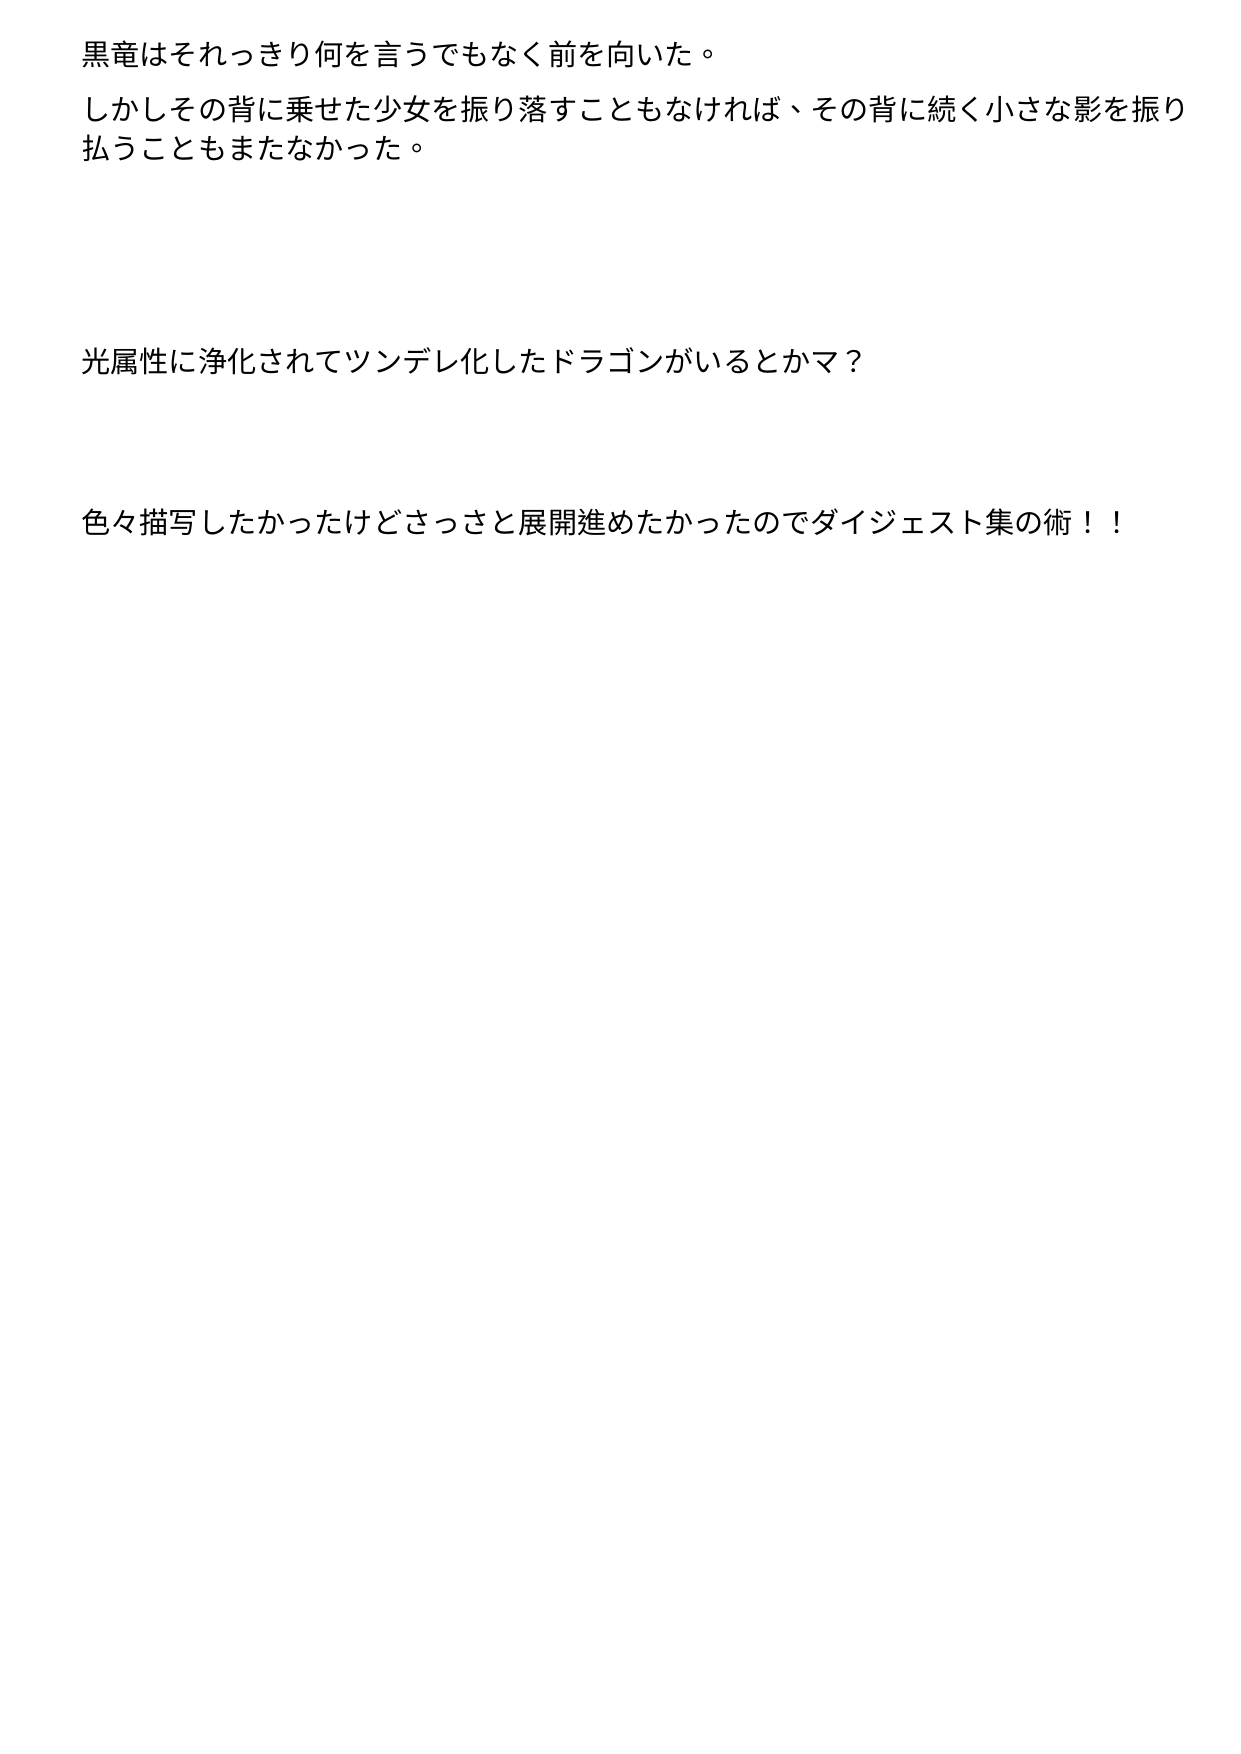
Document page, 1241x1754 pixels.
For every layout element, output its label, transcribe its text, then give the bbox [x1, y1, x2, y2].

text 光属性に浄化されてツンデレ化したドラゴンがいるとかマ？ [81, 344, 1215, 380]
text しかしその背に乗せた少女を振り落すこともなければ、その背に続く小さな影を振り払うこともまたなかった。 [81, 92, 1215, 166]
text 黒竜はそれっきり何を言うでもなく前を向いた。 [81, 37, 1215, 73]
text 色々描写したかったけどさっさと展開進めたかったのでダイジェスト集の術！！ [81, 505, 1215, 541]
